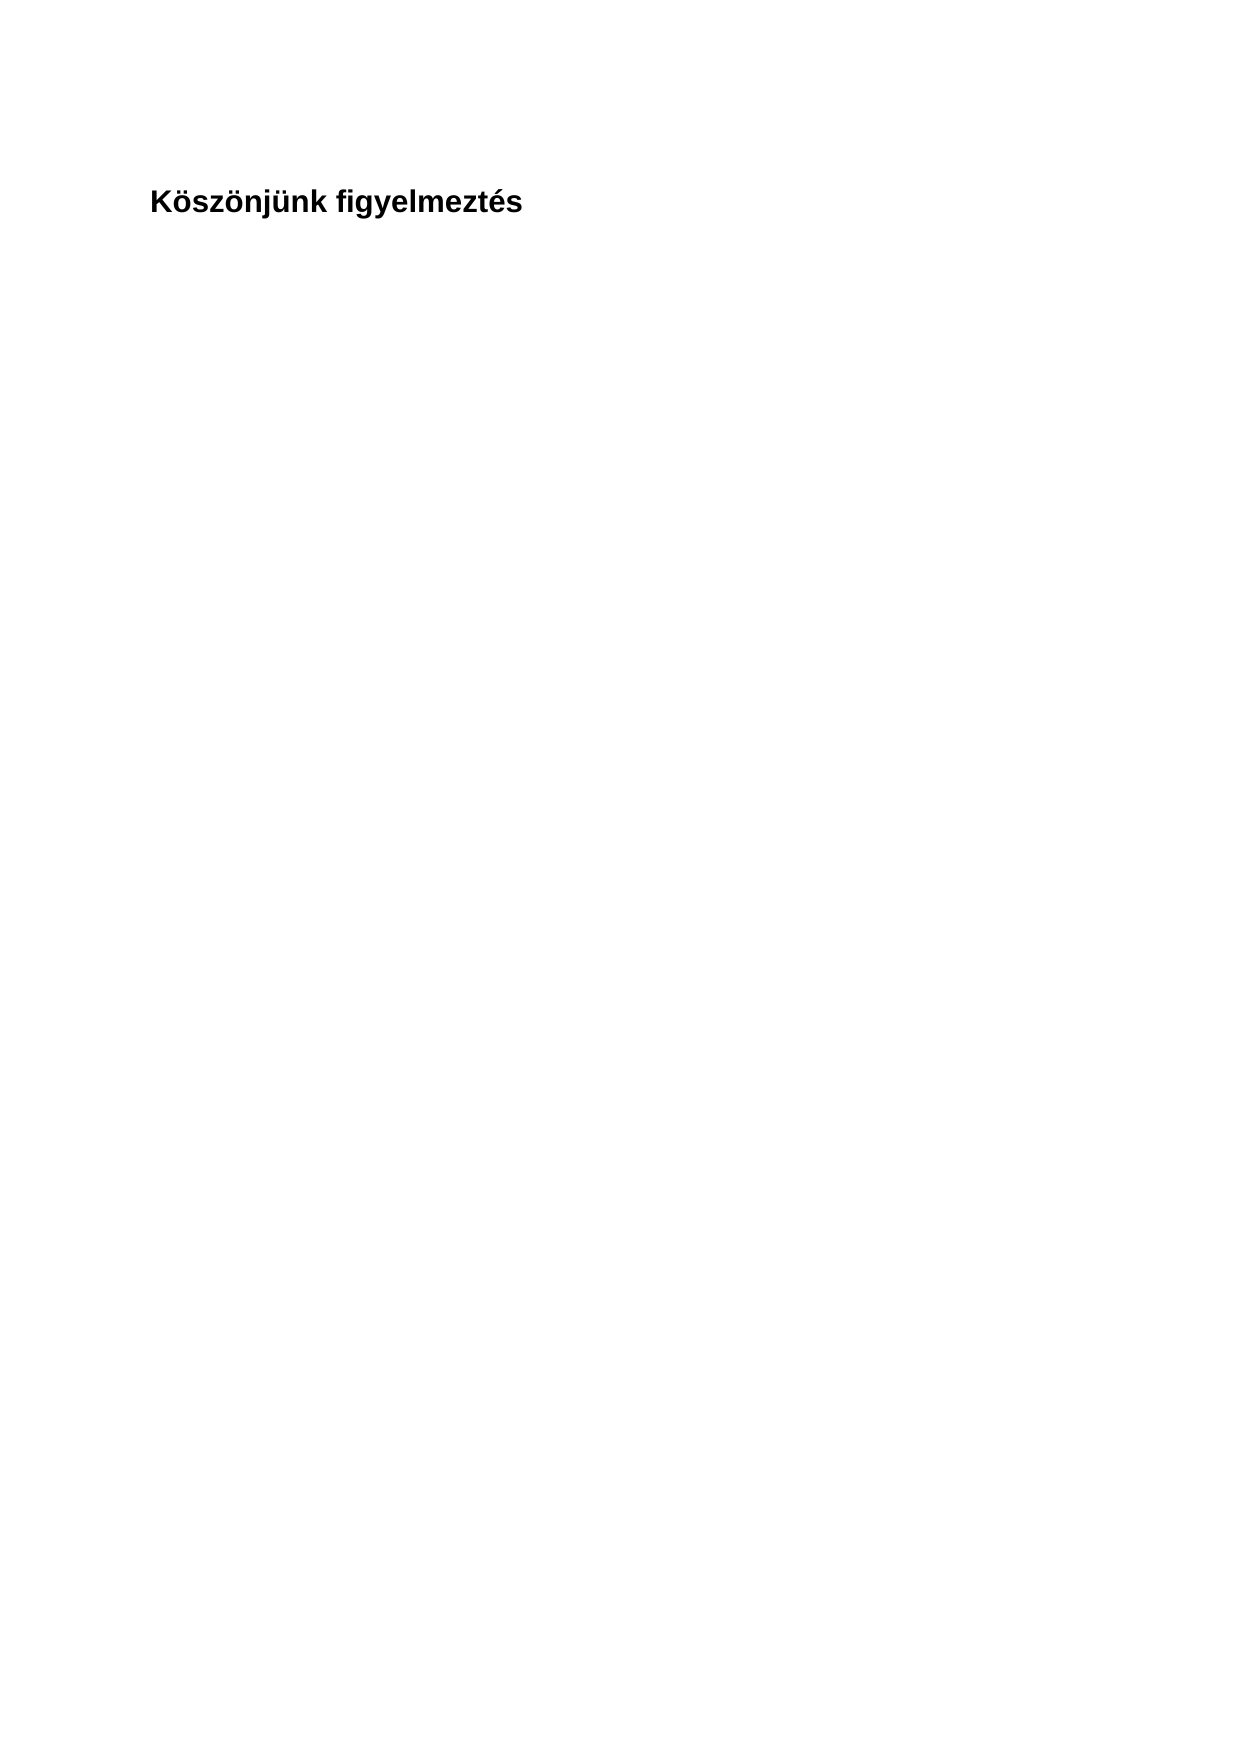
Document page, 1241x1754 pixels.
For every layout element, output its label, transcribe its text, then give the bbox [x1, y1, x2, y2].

text Köszönjünk figyelmeztés [150, 183, 1090, 219]
